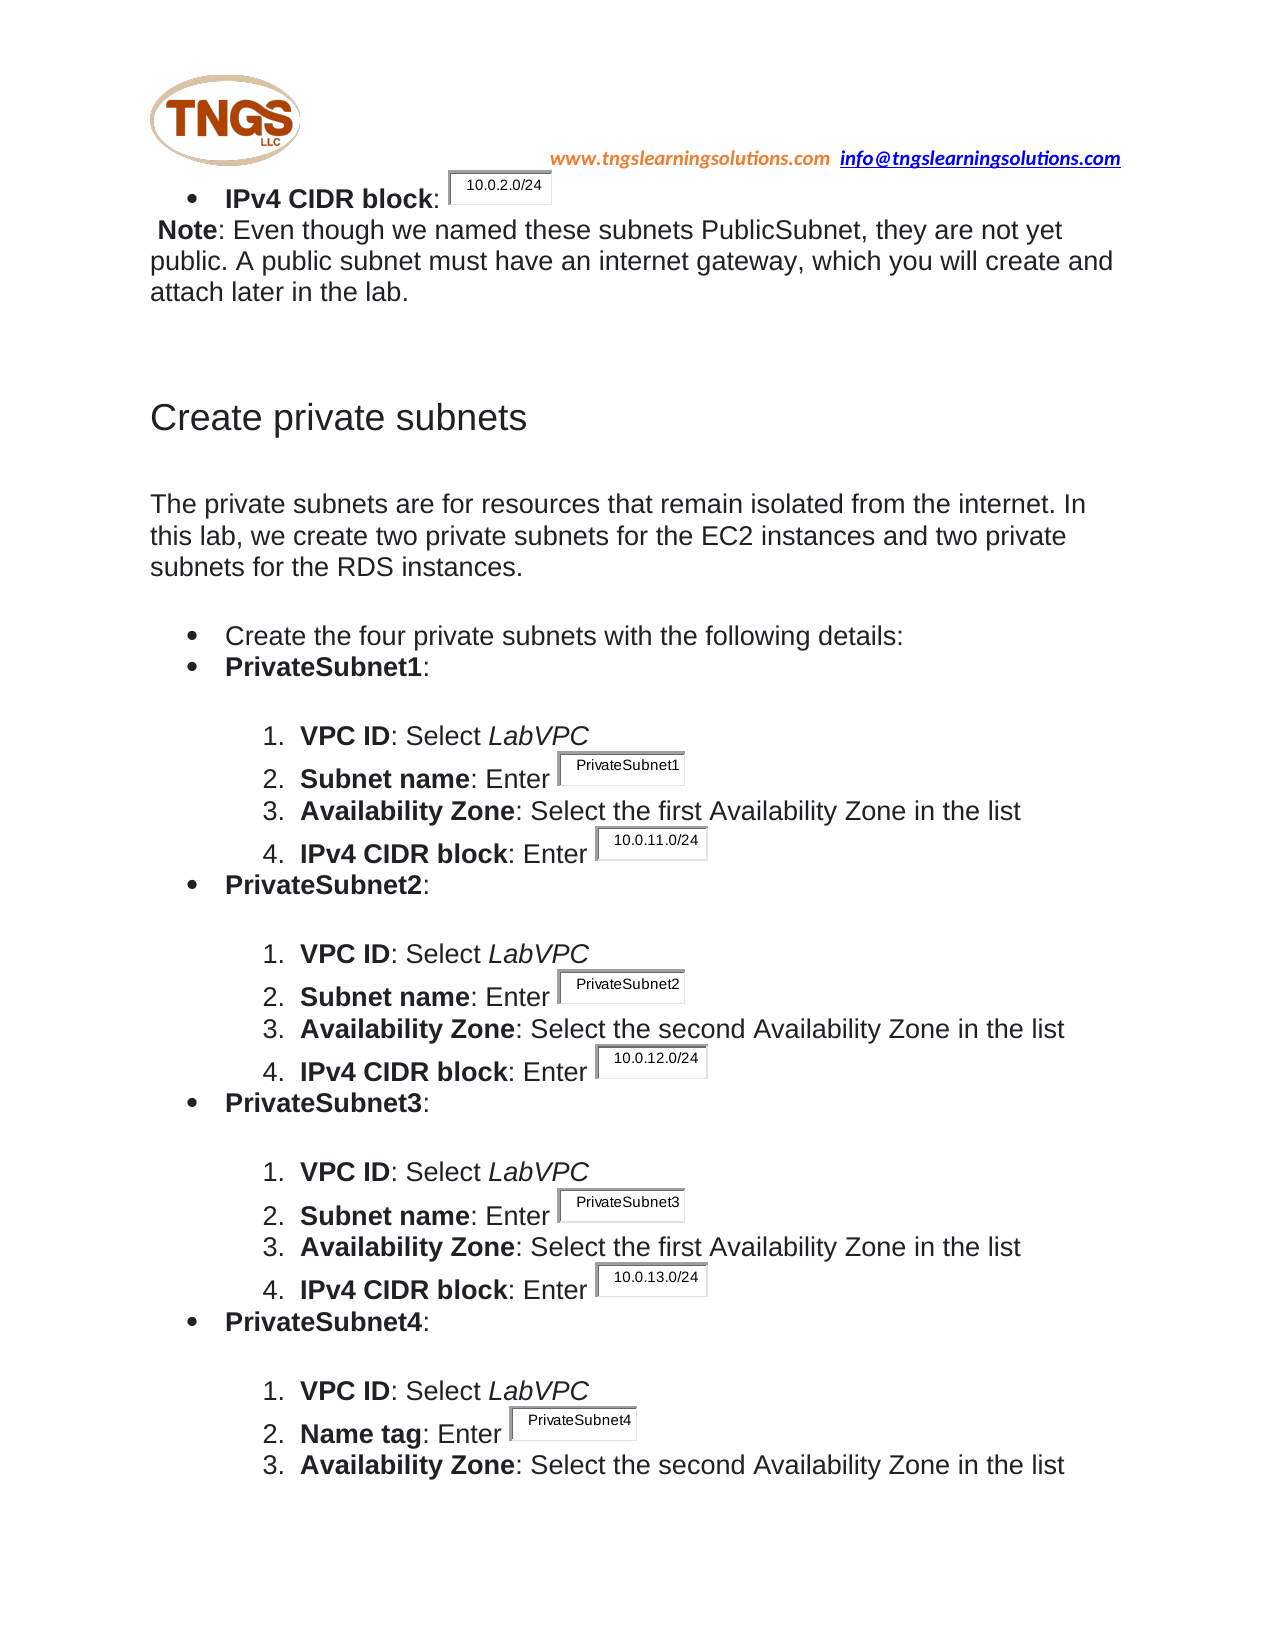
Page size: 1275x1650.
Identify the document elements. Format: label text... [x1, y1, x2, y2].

list PrivateSubnet2: [187, 869, 1125, 901]
list Availability Zone: Select the first Availability Zone in the list [262, 1231, 1125, 1262]
text Note: Even though we named these subnets PublicSubnet, they are not yet public. A public subnet must have an internet gateway, which you will create and attach later in the lab. [150, 214, 1125, 308]
list PrivateSubnet1: [187, 651, 1125, 682]
list Subnet name: Enter [262, 1187, 1125, 1231]
list Subnet name: Enter [262, 969, 1125, 1013]
list VPC ID: Select LabVPC [262, 938, 1125, 969]
list Name tag: Enter [262, 1406, 1125, 1449]
list Availability Zone: Select the second Availability Zone in the list [262, 1449, 1125, 1480]
picture [150, 75, 300, 166]
list VPC ID: Select LabVPC [262, 1374, 1125, 1406]
list VPC ID: Select LabVPC [262, 1156, 1125, 1187]
list PrivateSubnet4: [187, 1306, 1125, 1337]
list Create the four private subnets with the following details: [187, 619, 1125, 651]
list IPv4 CIDR block: Enter [262, 1262, 1125, 1306]
text Create private subnets [150, 395, 1125, 438]
list VPC ID: Select LabVPC [262, 720, 1125, 751]
list IPv4 CIDR block: Enter [262, 1044, 1125, 1087]
list Availability Zone: Select the first Availability Zone in the list [262, 794, 1125, 826]
list Availability Zone: Select the second Availability Zone in the list [262, 1013, 1125, 1044]
list Subnet name: Enter [262, 751, 1125, 794]
list IPv4 CIDR block: Enter [262, 826, 1125, 869]
list PrivateSubnet3: [187, 1087, 1125, 1119]
list IPv4 CIDR block: [187, 170, 1125, 214]
text The private subnets are for resources that remain isolated from the internet. In this lab, we create two private subnets for the EC2 instances and two private subnets for the RDS instances. [150, 488, 1125, 582]
